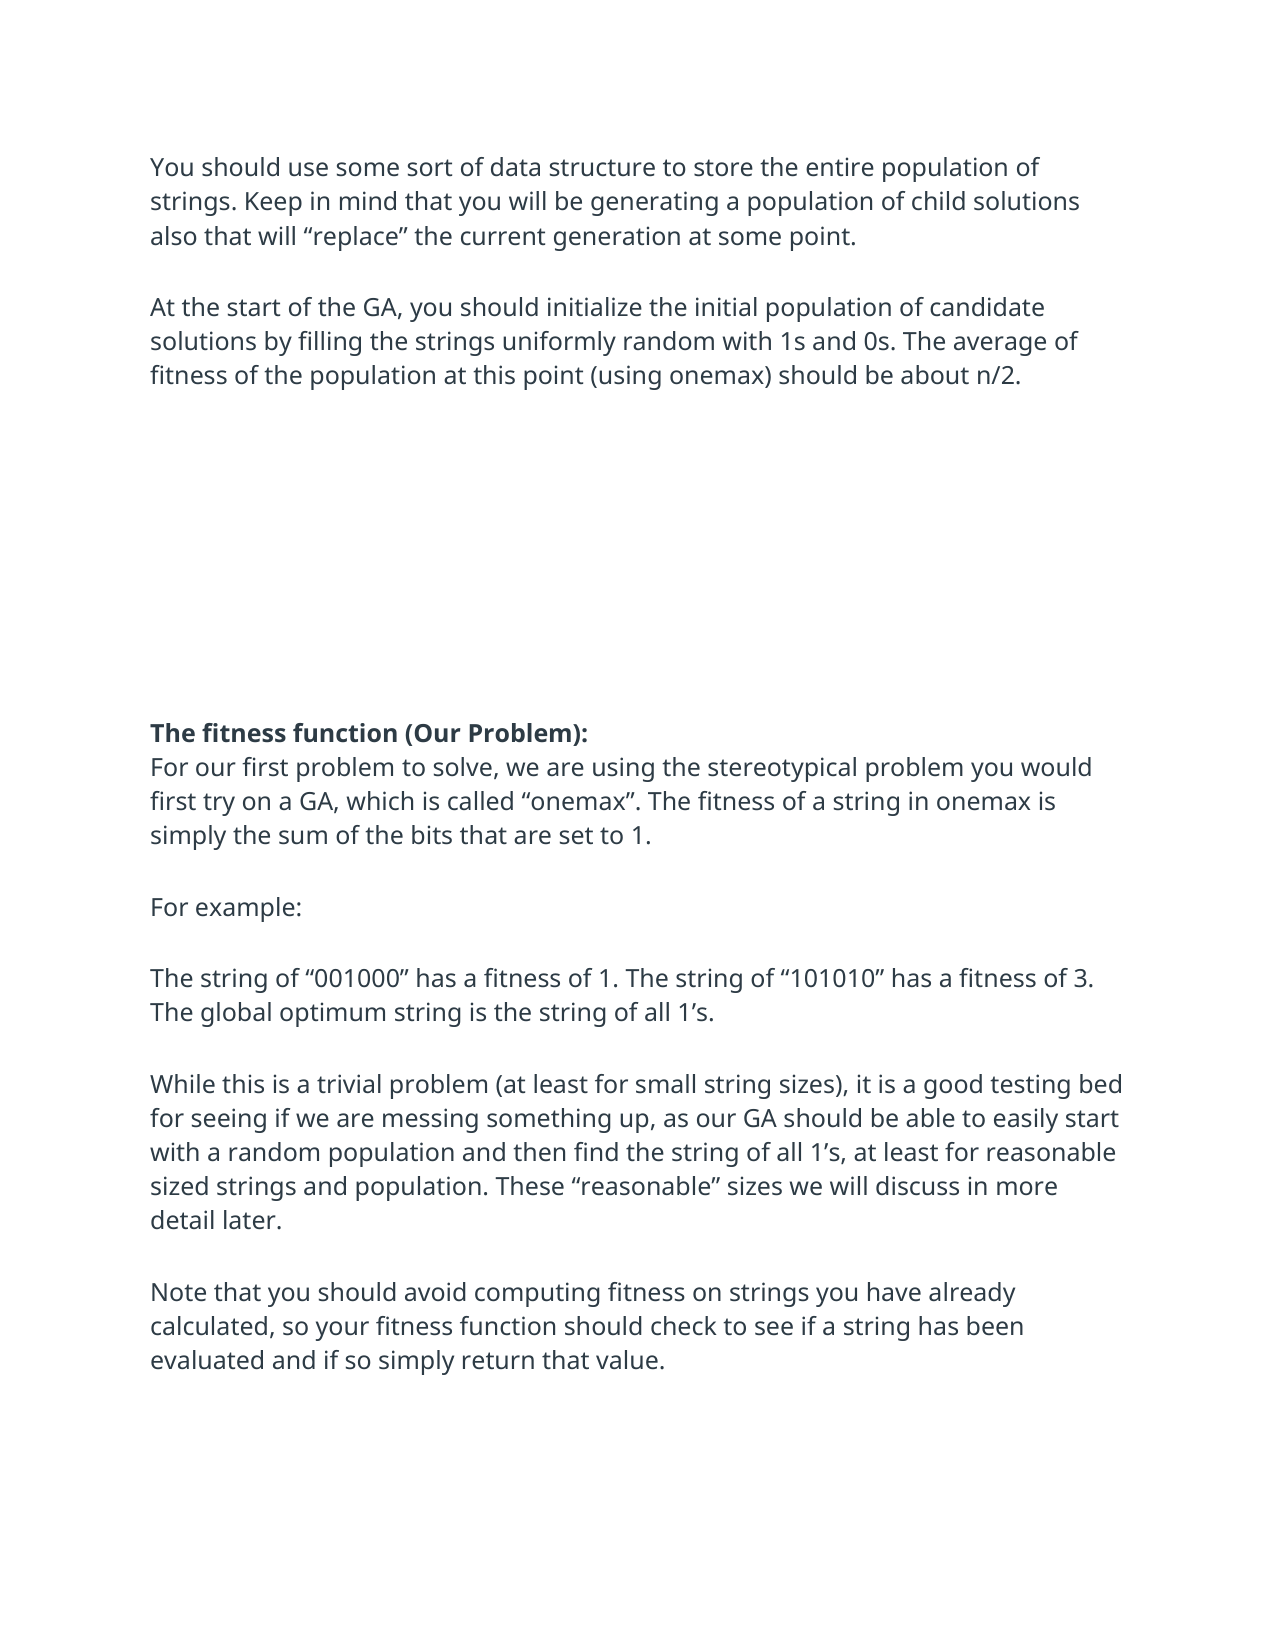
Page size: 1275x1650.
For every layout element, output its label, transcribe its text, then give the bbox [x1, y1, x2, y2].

text You should use some sort of data structure to store the entire population of strings. Keep in mind that you will be generating a population of child solutions also that will “replace” the current generation at some point. [150, 150, 1125, 252]
text While this is a trivial problem (at least for small string sizes), it is a good testing bed for seeing if we are messing something up, as our GA should be able to easily start with a random population and then find the string of all 1’s, at least for reasonable sized strings and population. These “reasonable” sizes we will discuss in more detail later. [150, 1067, 1125, 1237]
text The fitness function (Our Problem): For our first problem to solve, we are using the stereotypical problem you would first try on a GA, which is called “onemax”. The fitness of a string in onemax is simply the sum of the bits that are set to 1. [150, 716, 1125, 852]
text At the start of the GA, you should initialize the initial population of candidate solutions by filling the strings uniformly random with 1s and 0s. The average of fitness of the population at this point (using onemax) should be about n/2. [150, 290, 1125, 392]
text For example: [150, 889, 1125, 923]
text The string of “001000” has a fitness of 1. The string of “101010” has a fitness of 3. The global optimum string is the string of all 1’s. [150, 961, 1125, 1029]
text Note that you should avoid computing fitness on strings you have already calculated, so your fitness function should check to see if a string has been evaluated and if so simply return that value. [150, 1274, 1125, 1377]
